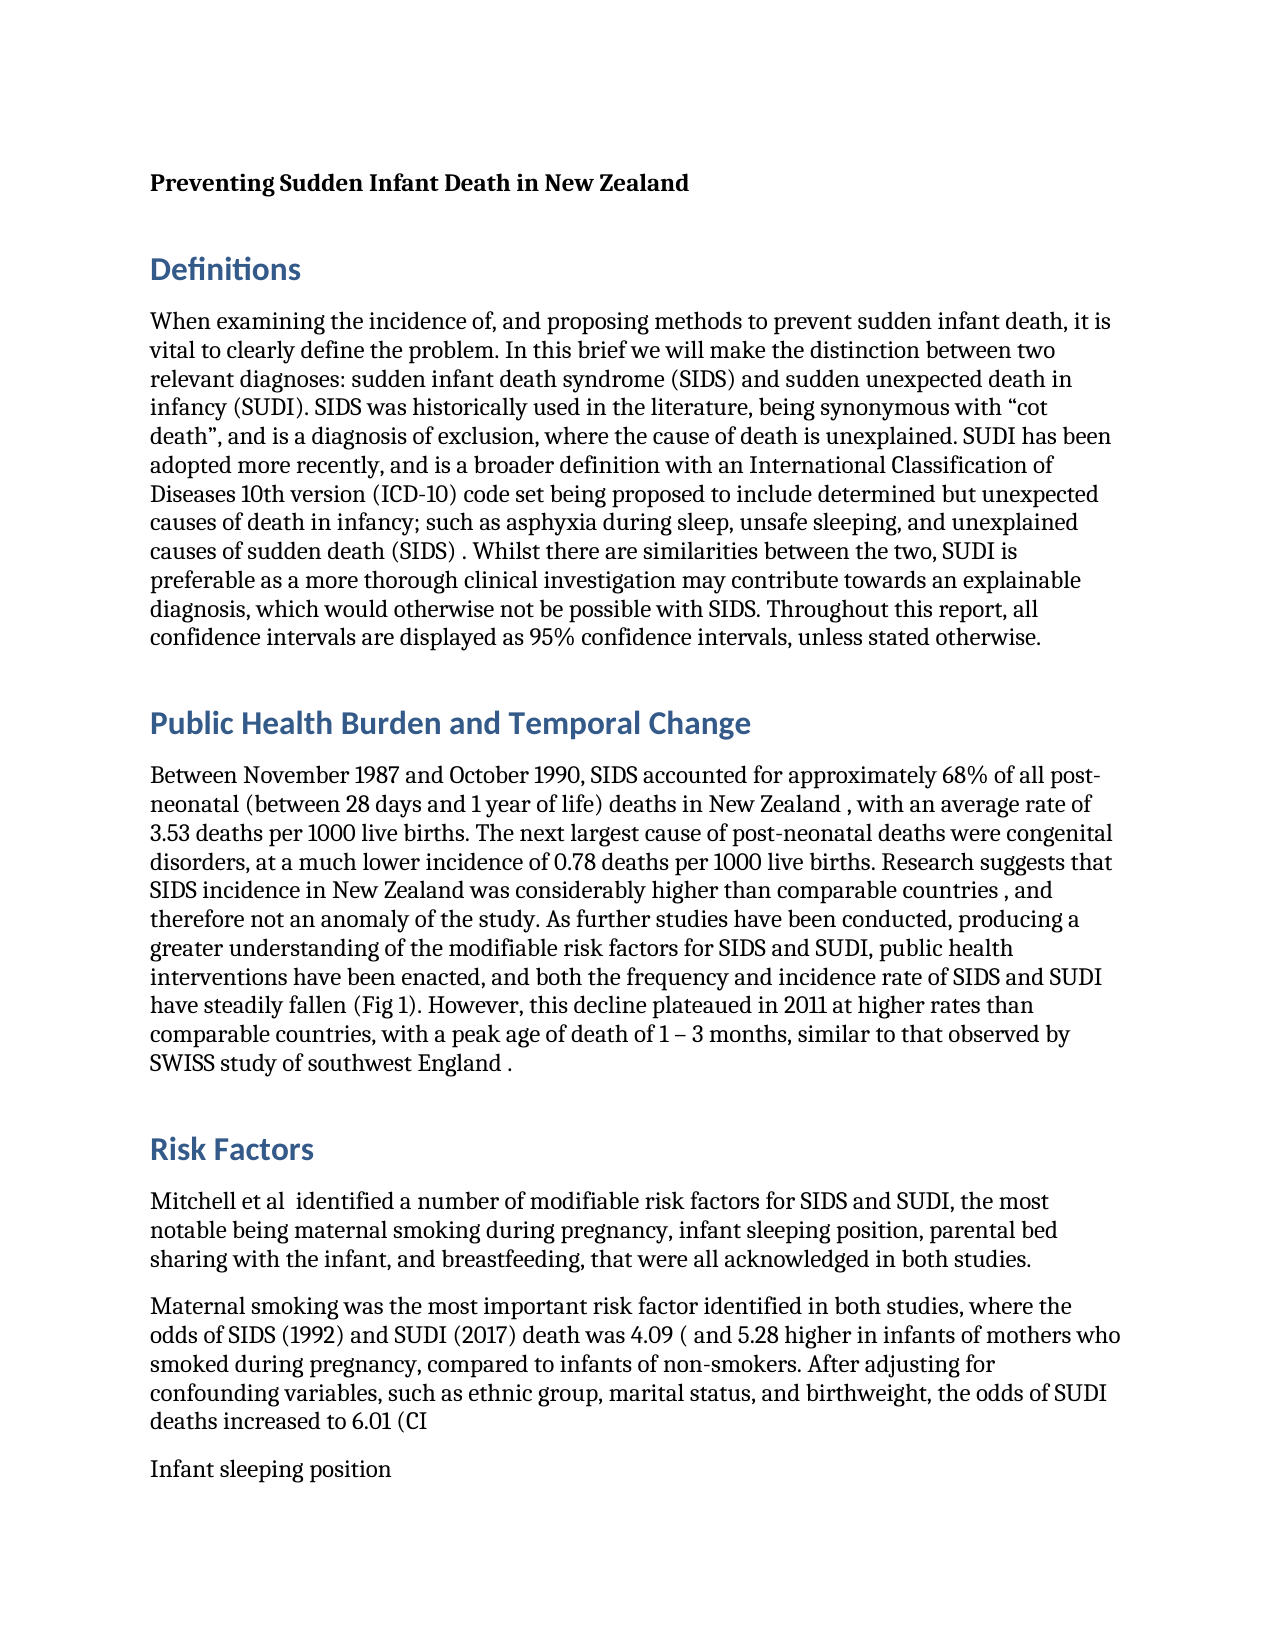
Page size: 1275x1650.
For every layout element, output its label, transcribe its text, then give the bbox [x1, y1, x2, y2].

text Maternal smoking was the most important risk factor identified in both studies, where the odds of SIDS (1992) and SUDI (2017) death was 4.09 ( and 5.28 higher in infants of mothers who smoked during pregnancy, compared to infants of non-smokers. After adjusting for confounding variables, such as ethnic group, marital status, and birthweight, the odds of SUDI deaths increased to 6.01 (CI [150, 1292, 1125, 1436]
text Between November 1987 and October 1990, SIDS accounted for approximately 68% of all post-neonatal (between 28 days and 1 year of life) deaths in New Zealand , with an average rate of 3.53 deaths per 1000 live births. The next largest cause of post-neonatal deaths were congenital disorders, at a much lower incidence of 0.78 deaths per 1000 live births. Research suggests that SIDS incidence in New Zealand was considerably higher than comparable countries , and therefore not an anomaly of the study. As further studies have been conducted, producing a greater understanding of the modifiable risk factors for SIDS and SUDI, public health interventions have been enacted, and both the frequency and incidence rate of SIDS and SUDI have steadily fallen (Fig 1). However, this decline plateaued in 2011 at higher rates than comparable countries, with a peak age of death of 1 – 3 months, similar to that observed by SWISS study of southwest England . [150, 761, 1125, 1078]
text When examining the incidence of, and proposing methods to prevent sudden infant death, it is vital to clearly define the problem. In this brief we will make the distinction between two relevant diagnoses: sudden infant death syndrome (SIDS) and sudden unexpected death in infancy (SUDI). SIDS was historically used in the literature, being synonymous with “cot death”, and is a diagnosis of exclusion, where the cause of death is unexplained. SUDI has been adopted more recently, and is a broader definition with an International Classification of Diseases 10th version (ICD-10) code set being proposed to include determined but unexpected causes of death in infancy; such as asphyxia during sleep, unsafe sleeping, and unexplained causes of sudden death (SIDS) . Whilst there are similarities between the two, SUDI is preferable as a more thorough clinical investigation may contribute towards an explainable diagnosis, which would otherwise not be possible with SIDS. Throughout this report, all confidence intervals are displayed as 95% confidence intervals, unless stated otherwise. [150, 307, 1125, 652]
subtitle Risk Factors [150, 1128, 1125, 1168]
text Preventing Sudden Infant Death in New Zealand [150, 169, 1125, 197]
subtitle Definitions [150, 247, 1125, 288]
text Mitchell et al identified a number of modifiable risk factors for SIDS and SUDI, the most notable being maternal smoking during pregnancy, infant sleeping position, parental bed sharing with the infant, and breastfeeding, that were all acknowledged in both studies. [150, 1187, 1125, 1273]
text Infant sleeping position [150, 1455, 1125, 1483]
subtitle Public Health Burden and Temporal Change [150, 702, 1125, 743]
